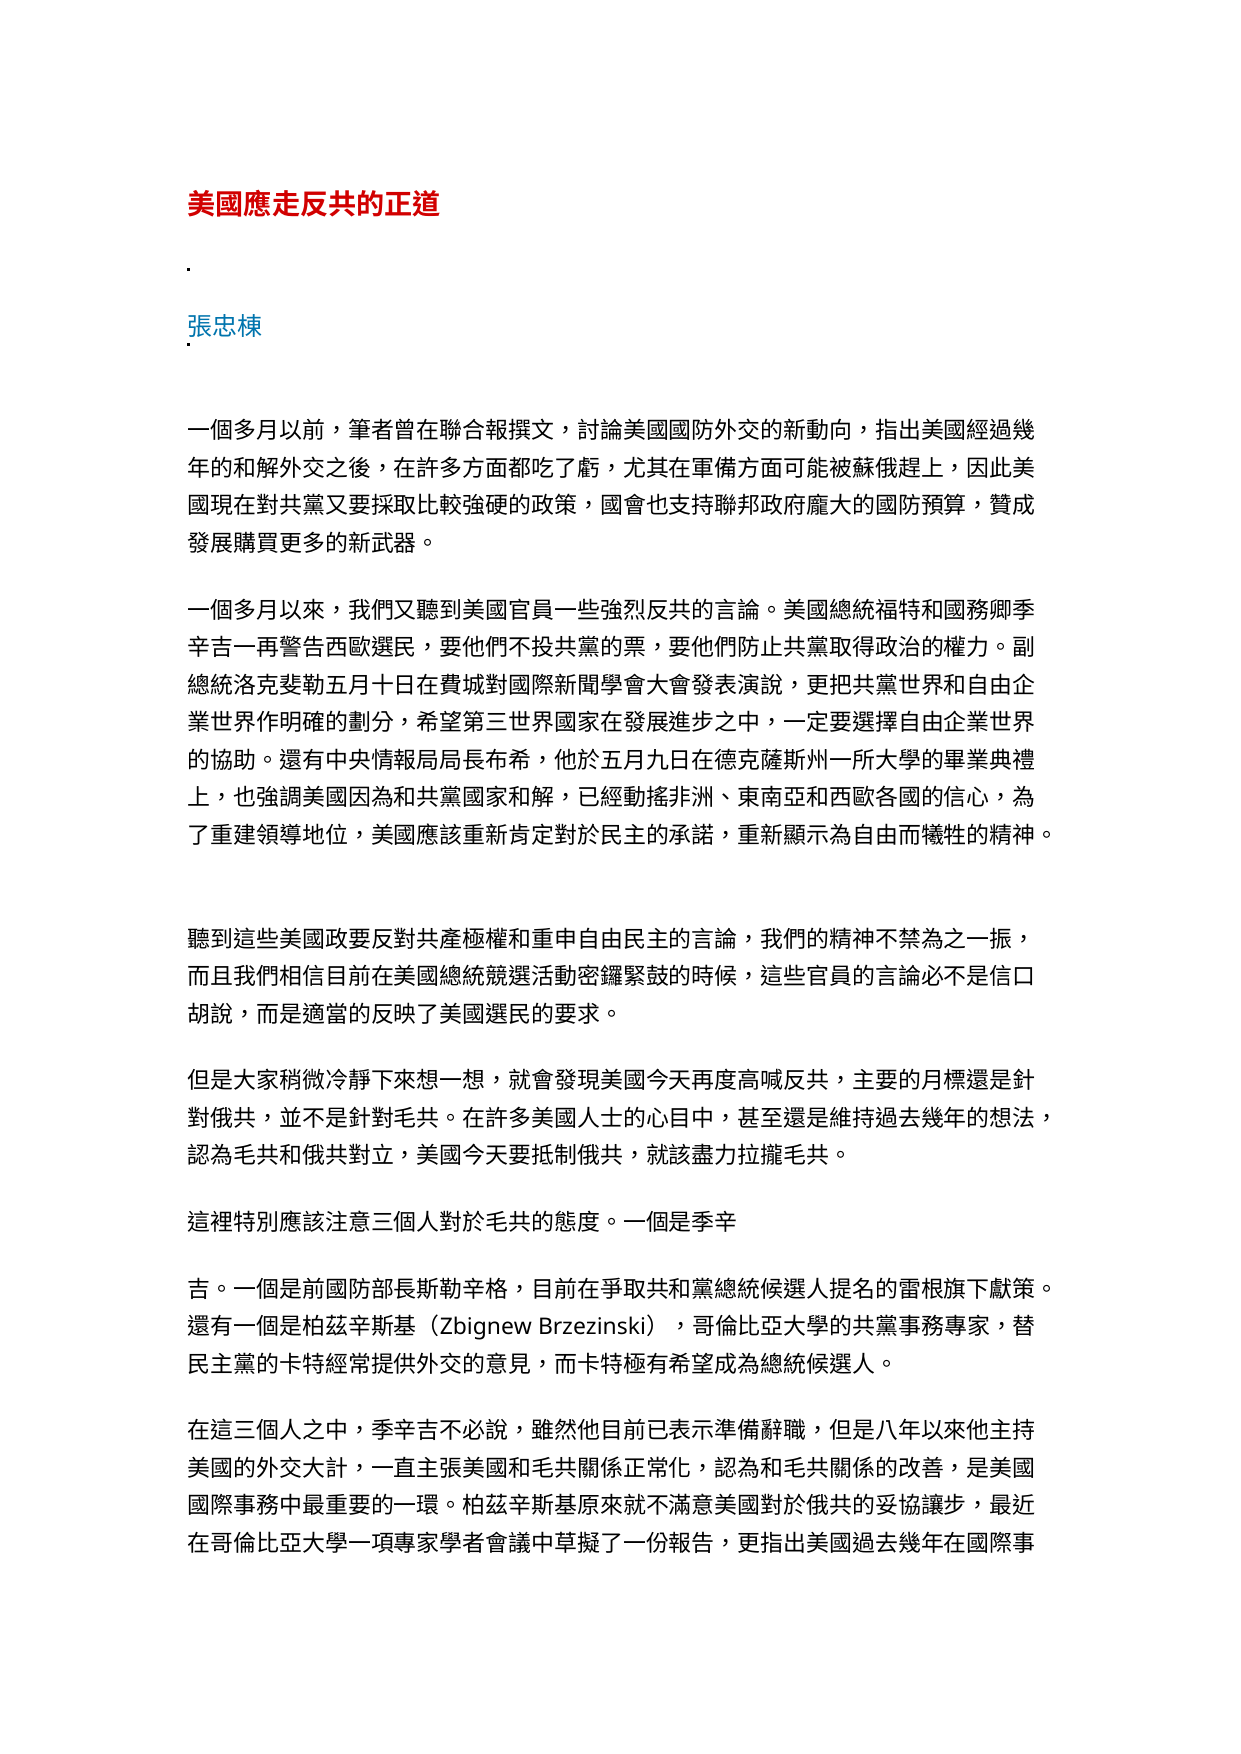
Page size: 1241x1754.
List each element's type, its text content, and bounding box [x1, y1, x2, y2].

text 張忠棟 [187, 269, 1053, 381]
text 這裡特別應該注意三個人對於毛共的態度。一個是季辛 [187, 1202, 1053, 1239]
text 一個多月以前，筆者曾在聯合報撰文，討論美國國防外交的新動向，指出美國經過幾年的和解外交之後，在許多方面都吃了虧，尤其在軍備方面可能被蘇俄趕上，因此美國現在對共黨又要採取比較強硬的政策，國會也支持聯邦政府龐大的國防預算，贊成發展購買更多的新武器。 [187, 410, 1053, 560]
text 吉。一個是前國防部長斯勒辛格，目前在爭取共和黨總統候選人提名的雷根旗下獻策。還有一個是柏茲辛斯基（Zbignew Brzezinski），哥倫比亞大學的共黨事務專家，替民主黨的卡特經常提供外交的意見，而卡特極有希望成為總統候選人。 [187, 1269, 1053, 1381]
text 一個多月以來，我們又聽到美國官員一些強烈反共的言論。美國總統福特和國務卿季辛吉一再警告西歐選民，要他們不投共黨的票，要他們防止共黨取得政治的權力。副總統洛克斐勒五月十日在費城對國際新聞學會大會發表演說，更把共黨世界和自由企業世界作明確的劃分，希望第三世界國家在發展進步之中，一定要選擇自由企業世界的協助。還有中央情報局局長布希，他於五月九日在德克薩斯州一所大學的畢業典禮上，也強調美國因為和共黨國家和解，已經動搖非洲、東南亞和西歐各國的信心，為了重建領導地位，美國應該重新肯定對於民主的承諾，重新顯示為自由而犧牲的精神。 [187, 589, 1053, 889]
text 但是大家稍微冷靜下來想一想，就會發現美國今天再度高喊反共，主要的月標還是針對俄共，並不是針對毛共。在許多美國人士的心目中，甚至還是維持過去幾年的想法，認為毛共和俄共對立，美國今天要抵制俄共，就該盡力拉攏毛共。 [187, 1060, 1053, 1173]
text 聽到這些美國政要反對共產極權和重申自由民主的言論，我們的精神不禁為之一振，而且我們相信目前在美國總統競選活動密鑼緊鼓的時候，這些官員的言論必不是信口胡說，而是適當的反映了美國選民的要求。 [187, 919, 1053, 1031]
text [187, 1410, 1053, 1560]
text 美國應走反共的正道 [187, 164, 1053, 239]
